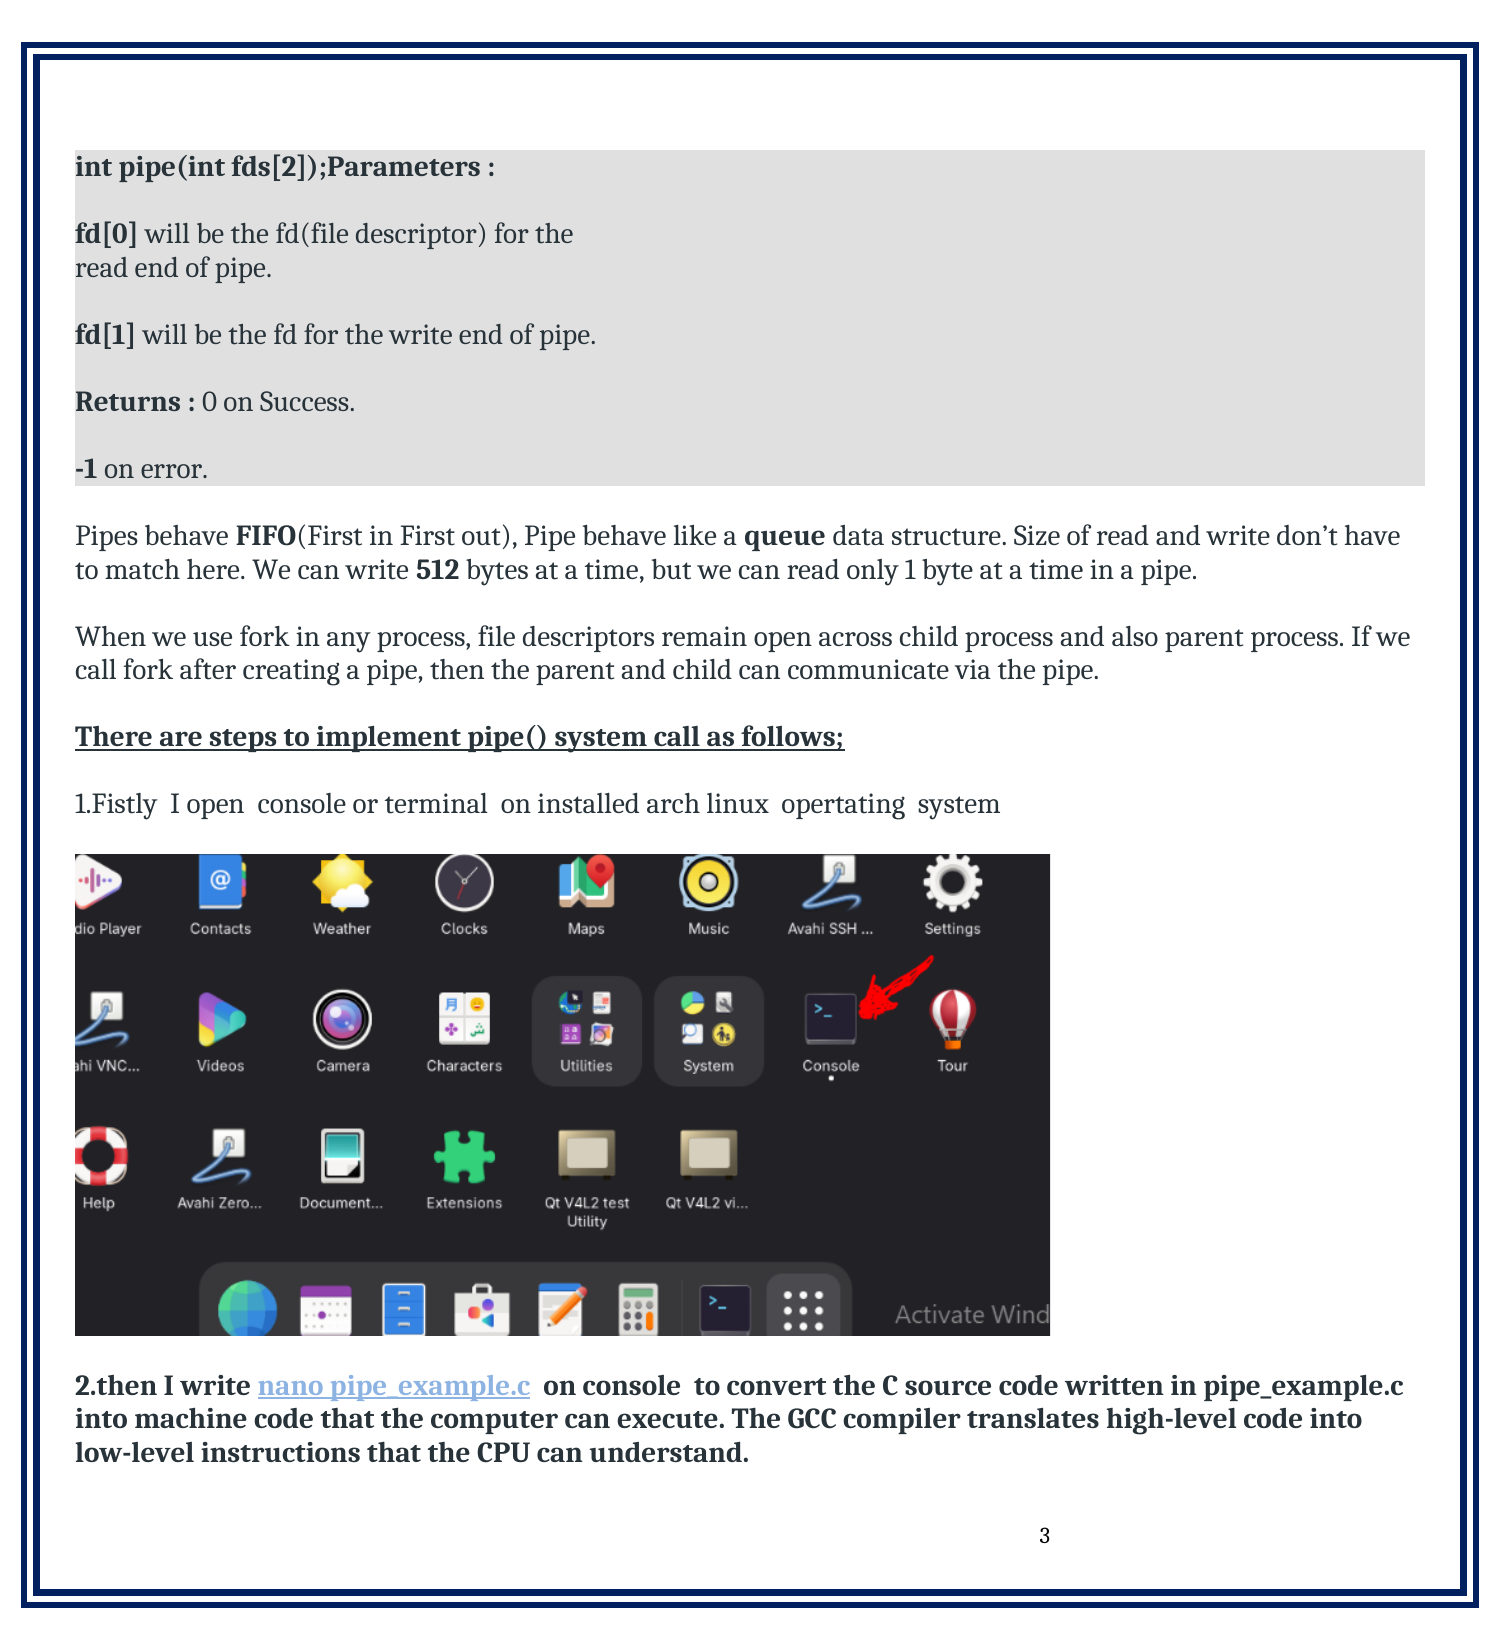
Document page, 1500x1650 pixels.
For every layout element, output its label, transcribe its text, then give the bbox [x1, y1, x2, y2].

text Pipes behave FIFO(First in First out), Pipe behave like a queue data structure. Size of read and write don’t have to match here. We can write 512 bytes at a time, but we can read only 1 byte at a time in a pipe. [75, 519, 1425, 586]
picture [75, 854, 1050, 1336]
text int pipe(int fds[2]);Parameters : [75, 150, 1425, 184]
text 1.Fistly I open console or terminal on installed arch linux opertating system [75, 788, 1425, 821]
text read end of pipe. [75, 251, 1425, 284]
text Returns : 0 on Success. [75, 385, 1425, 419]
text -1 on error. [75, 452, 1425, 486]
text When we use fork in any process, file descriptors remain open across child process and also parent process. If we call fork after creating a pipe, then the parent and child can communicate via the pipe. [75, 620, 1425, 687]
text fd[0] will be the fd(file descriptor) for the [75, 217, 1425, 251]
text fd[1] will be the fd for the write end of pipe. [75, 318, 1425, 352]
subtitle 2.then I write nano pipe_example.c on console to convert the C source code written in pipe_example.c into machine code that the computer can execute. The GCC compiler translates high-level code into low-level instructions that the CPU can understand. [75, 1369, 1425, 1469]
text There are steps to implement pipe() system call as follows; [75, 721, 1425, 754]
